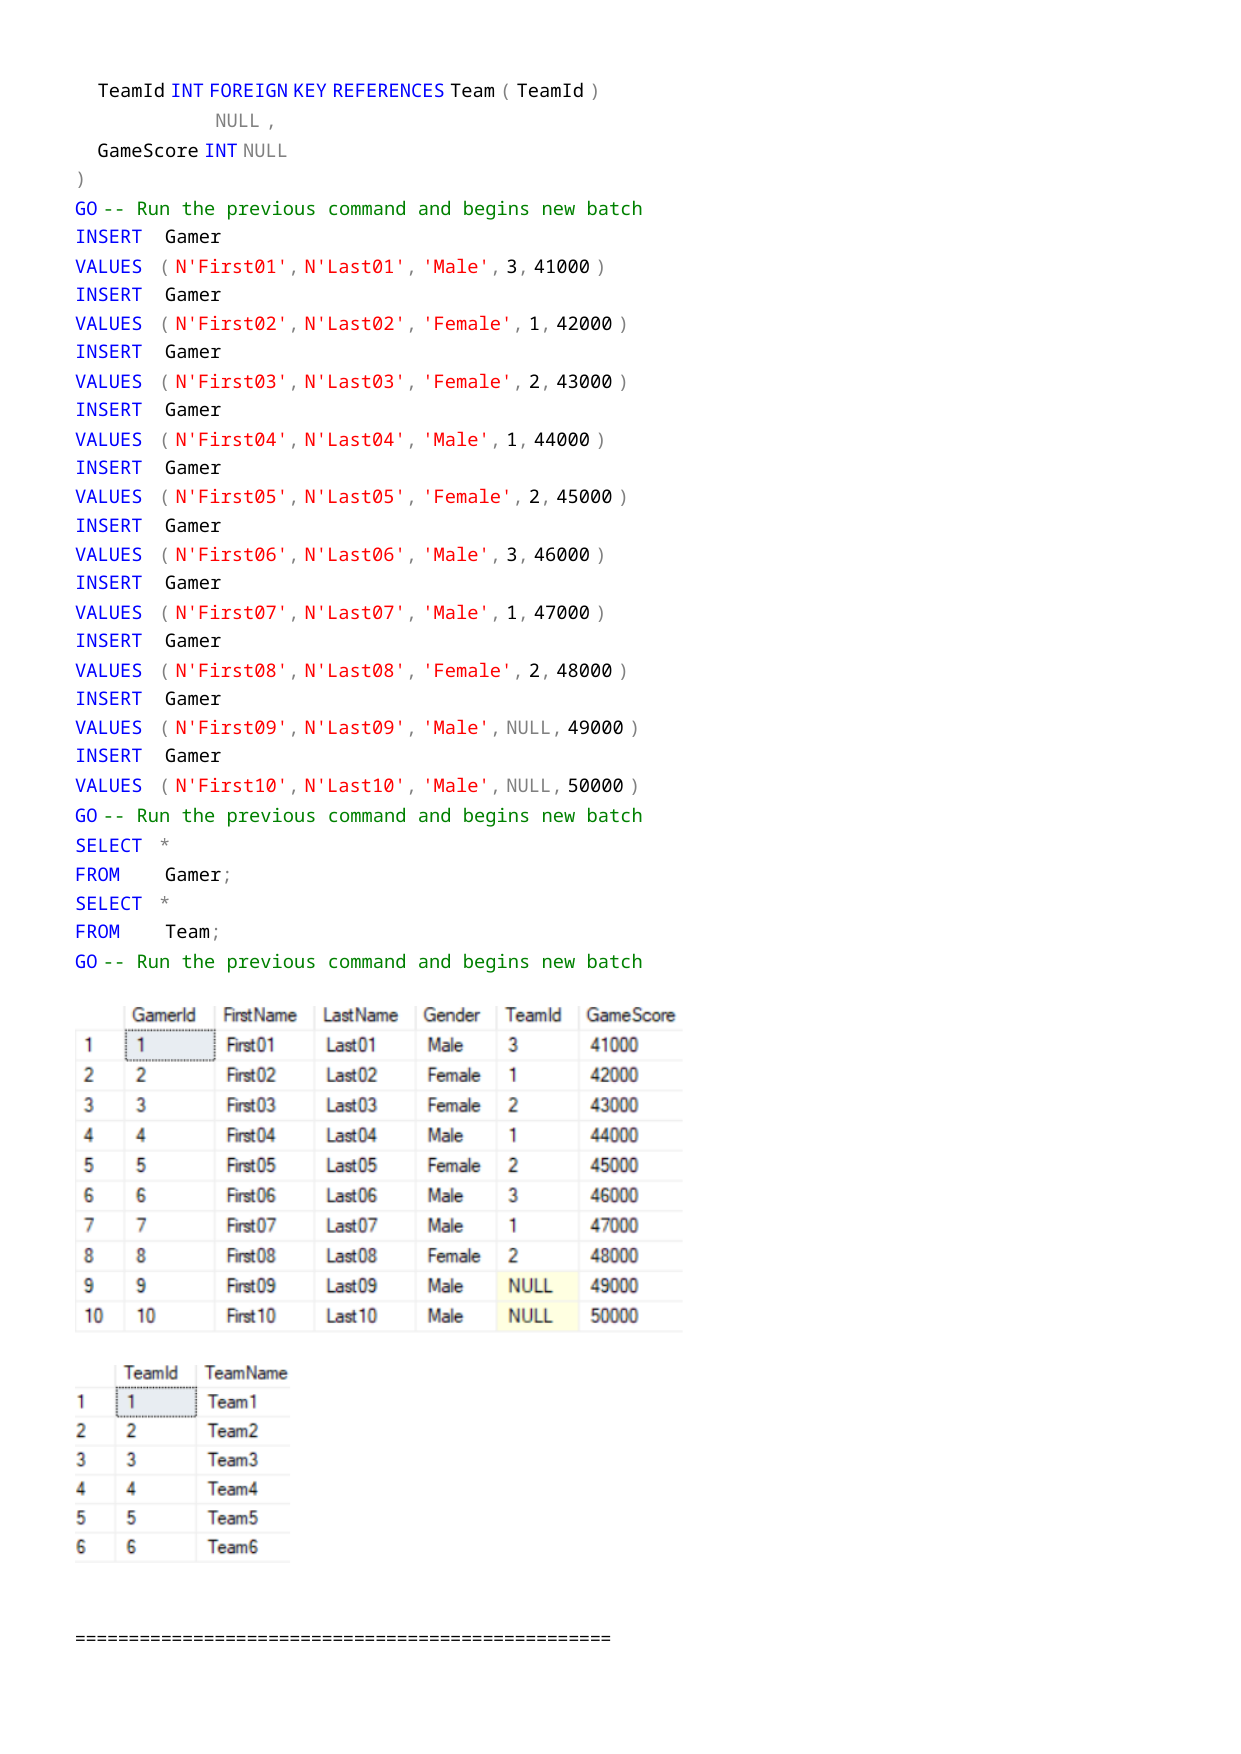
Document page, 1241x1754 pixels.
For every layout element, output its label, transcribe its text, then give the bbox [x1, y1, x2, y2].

text ================================================== [75, 1625, 1165, 1651]
text VALUES ( N'First05', N'Last05', 'Female', 2, 45000 ) [75, 482, 1165, 510]
text VALUES ( N'First10', N'Last10', 'Male', NULL, 50000 ) [75, 770, 1165, 798]
picture [75, 1006, 683, 1333]
text VALUES ( N'First07', N'Last07', 'Male', 1, 47000 ) [75, 597, 1165, 625]
text NULL , [75, 105, 1165, 133]
text SELECT * [75, 831, 1165, 859]
picture [75, 1365, 290, 1563]
text VALUES ( N'First02', N'Last02', 'Female', 1, 42000 ) [75, 308, 1165, 337]
text VALUES ( N'First03', N'Last03', 'Female', 2, 43000 ) [75, 366, 1165, 394]
text SELECT * [75, 888, 1165, 916]
text INSERT Gamer [75, 281, 1165, 307]
text GO -- Run the previous command and begins new batch [75, 946, 1165, 974]
text INSERT Gamer [75, 512, 1165, 537]
text INSERT Gamer [75, 339, 1165, 364]
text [75, 193, 1165, 221]
text INSERT Gamer [75, 454, 1165, 480]
text INSERT Gamer [75, 223, 1165, 249]
text FROM Team; [75, 918, 1165, 944]
text INSERT Gamer [75, 396, 1165, 422]
text GameScore INT NULL [75, 135, 1165, 163]
text VALUES ( N'First08', N'Last08', 'Female', 2, 48000 ) [75, 655, 1165, 683]
text INSERT Gamer [75, 569, 1165, 595]
text VALUES ( N'First04', N'Last04', 'Male', 1, 44000 ) [75, 424, 1165, 452]
text FROM Gamer; [75, 861, 1165, 886]
text INSERT Gamer [75, 685, 1165, 711]
text GO -- Run the previous command and begins new batch [75, 800, 1165, 828]
text TeamId INT FOREIGN KEY REFERENCES Team ( TeamId ) [75, 75, 1165, 103]
text VALUES ( N'First09', N'Last09', 'Male', NULL, 49000 ) [75, 712, 1165, 741]
text VALUES ( N'First01', N'Last01', 'Male', 3, 41000 ) [75, 251, 1165, 279]
text INSERT Gamer [75, 627, 1165, 653]
text VALUES ( N'First06', N'Last06', 'Male', 3, 46000 ) [75, 539, 1165, 567]
text ) [75, 166, 1165, 191]
text INSERT Gamer [75, 743, 1165, 768]
